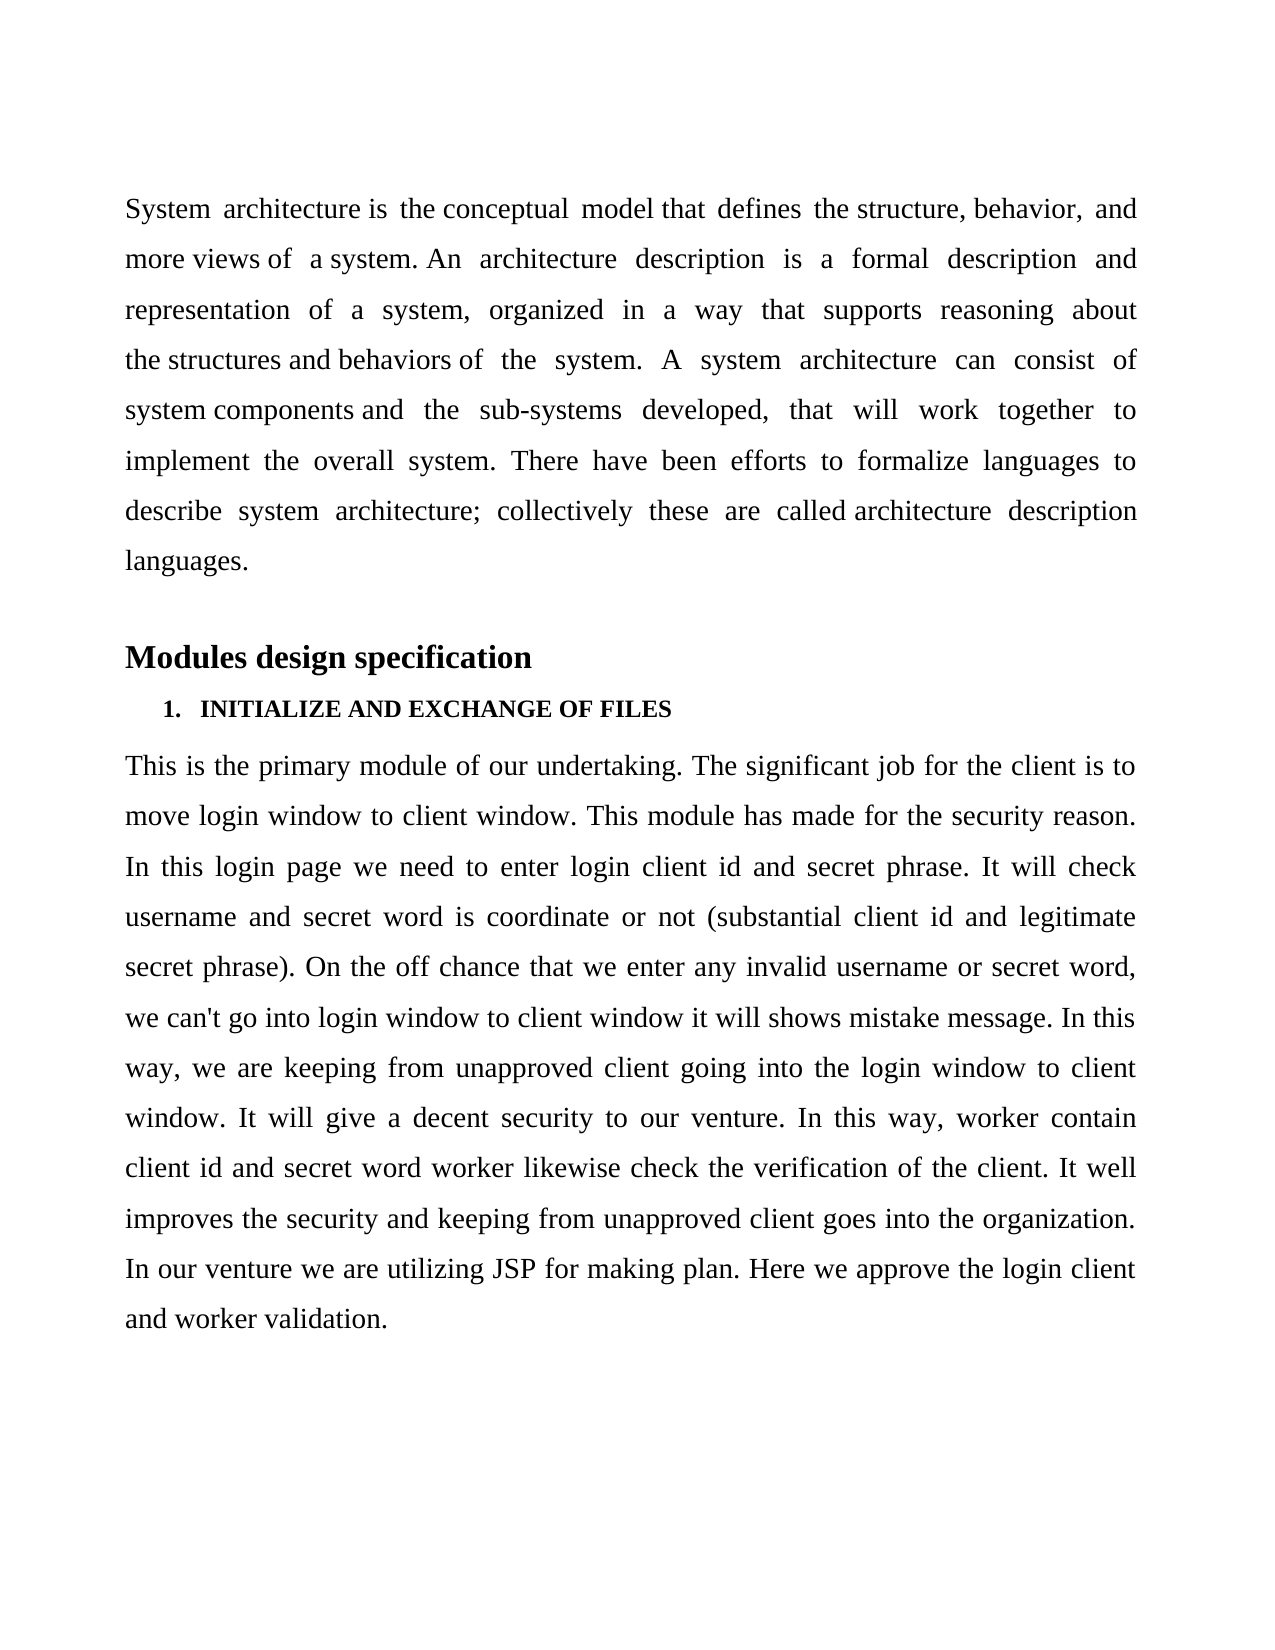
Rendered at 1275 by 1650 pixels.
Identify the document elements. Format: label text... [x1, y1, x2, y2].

text Modules design specification [125, 637, 1137, 675]
text This is the primary module of our undertaking. The significant job for the client is to move login window to client window. This module has made for the security reason. In this login page we need to enter login client id and secret phrase. It will check username and secret word is coordinate or not (substantial client id and legitimate secret phrase). On the off chance that we enter any invalid username or secret word, we can't go into login window to client window it will shows mistake message. In this way, we are keeping from unapproved client going into the login window to client window. It will give a decent security to our venture. In this way, worker contain client id and secret word worker likewise check the verification of the client. It well improves the security and keeping from unapproved client goes into the organization. In our venture we are utilizing JSP for making plan. Here we approve the login client and worker validation. [125, 748, 1137, 1335]
subtitle initialize and EXCHANGE OF FILES [162, 694, 1137, 723]
text System architecture is the conceptual model that defines the structure, behavior, and more views of a system. An architecture description is a formal description and representation of a system, organized in a way that supports reasoning about the structures and behaviors of the system. A system architecture can consist of system components and the sub-systems developed, that will work together to implement the overall system. There have been efforts to formalize languages to describe system architecture; collectively these are called architecture description languages. [125, 191, 1137, 577]
